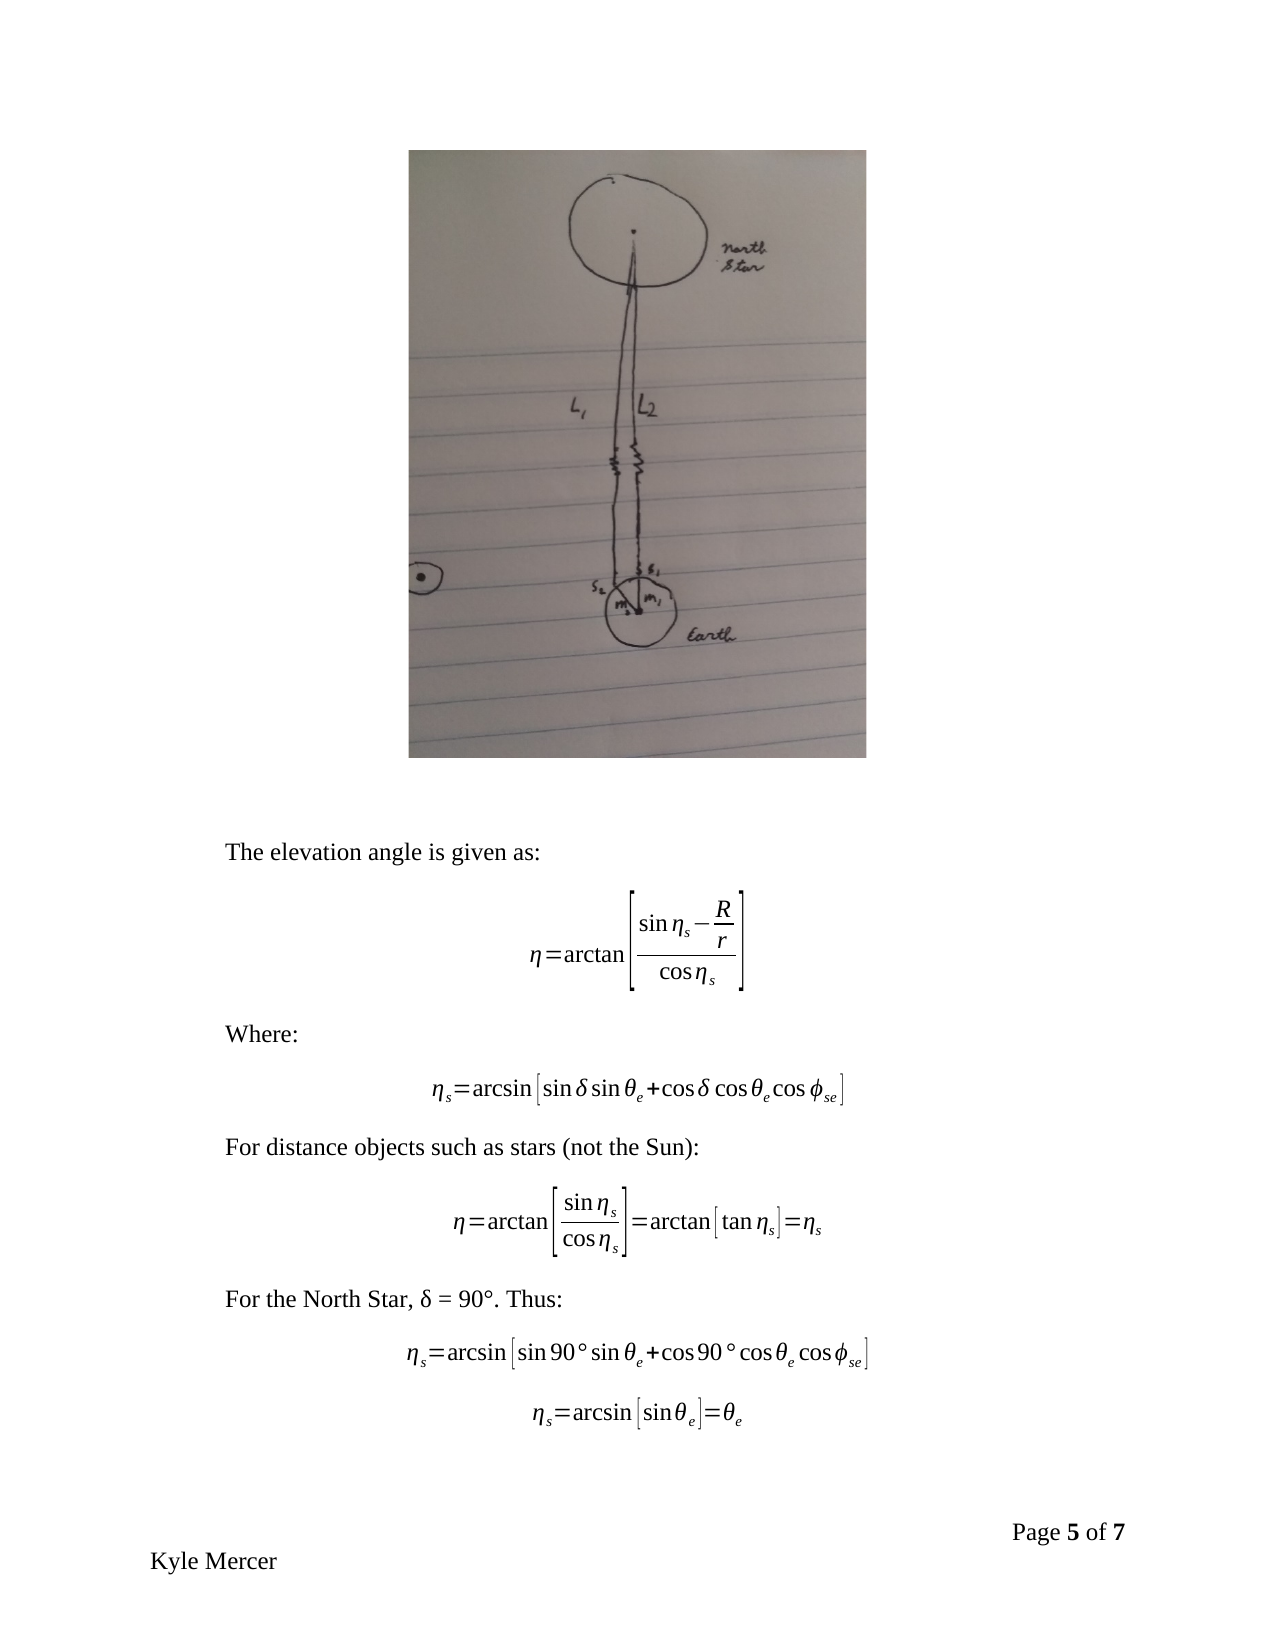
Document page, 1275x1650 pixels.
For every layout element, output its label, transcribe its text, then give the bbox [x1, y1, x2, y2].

text For distance objects such as stars (not the Sun): [150, 1132, 1125, 1161]
text For the North Star, δ = 90°. Thus: [150, 1284, 1125, 1312]
text Where: [150, 1019, 1125, 1047]
text The elevation angle is given as: [150, 837, 1125, 865]
picture [408, 150, 867, 758]
